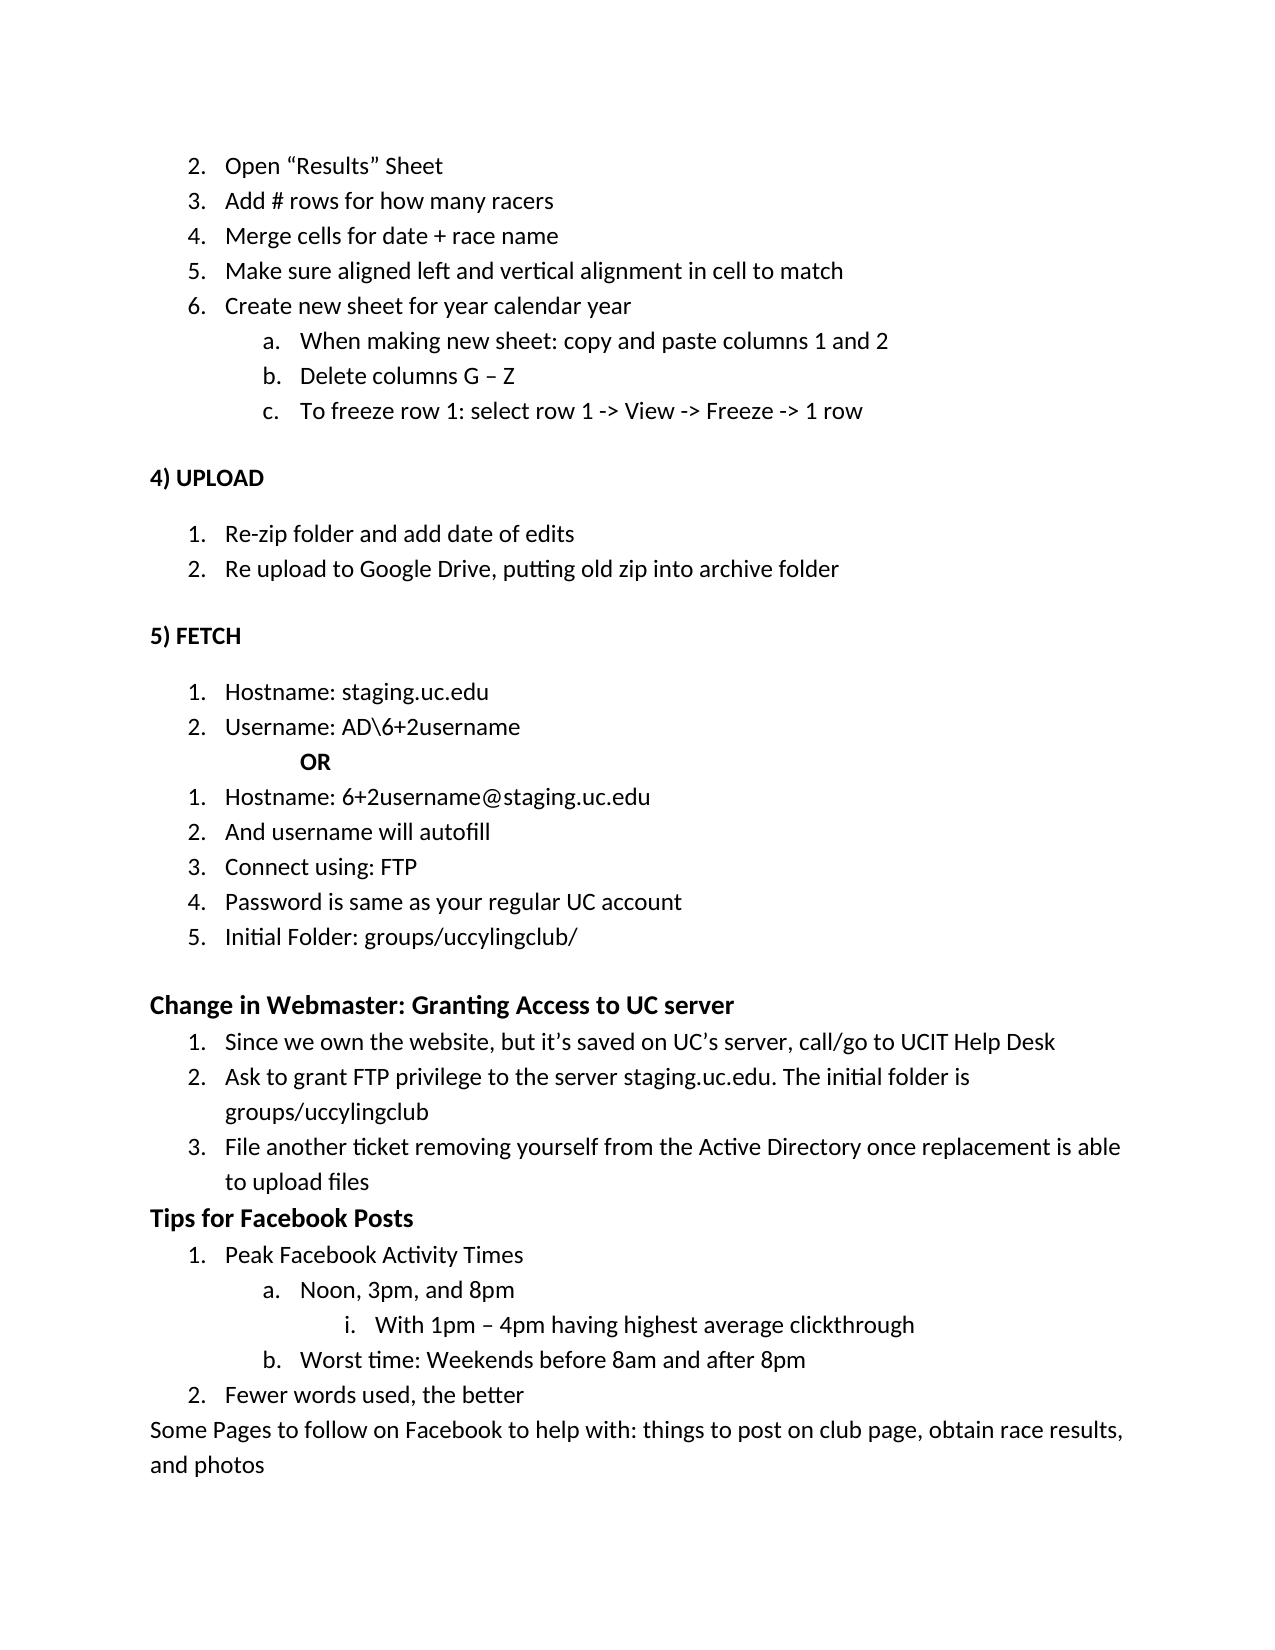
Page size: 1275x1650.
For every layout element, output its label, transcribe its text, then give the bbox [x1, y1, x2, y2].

list Add # rows for how many racers [187, 185, 1125, 216]
list Create new sheet for year calendar year [187, 290, 1125, 321]
list Merge cells for date + race name [187, 220, 1125, 251]
text Change in Webmaster: Granting Access to UC server [150, 988, 1125, 1021]
list Noon, 3pm, and 8pm [262, 1274, 1125, 1304]
text OR [262, 746, 1125, 777]
list Re upload to Google Drive, putting old zip into archive folder [187, 553, 1125, 583]
list Ask to grant FTP privilege to the server staging.uc.edu. The initial folder is groups/uccylingclub [187, 1061, 1125, 1127]
list When making new sheet: copy and paste columns 1 and 2 [262, 325, 1125, 356]
list With 1pm – 4pm having highest average clickthrough [356, 1309, 1125, 1339]
text Tips for Facebook Posts [150, 1201, 1125, 1234]
list Since we own the website, but it’s saved on UC’s server, call/go to UCIT Help Desk [187, 1026, 1125, 1057]
list Password is same as your regular UC account [150, 886, 1125, 917]
list File another ticket removing yourself from the Active Directory once replacement is able to upload files [187, 1131, 1125, 1197]
list Re-zip folder and add date of edits [187, 518, 1125, 548]
list To freeze row 1: select row 1 -> View -> Freeze -> 1 row [262, 395, 1125, 426]
list Hostname: staging.uc.edu [150, 676, 1125, 707]
list Make sure aligned left and vertical alignment in cell to match [187, 255, 1125, 286]
list Worst time: Weekends before 8am and after 8pm [262, 1344, 1125, 1374]
list And username will autofill [150, 816, 1125, 847]
list Peak Facebook Activity Times [187, 1239, 1125, 1269]
list Connect using: FTP [150, 851, 1125, 882]
list Open “Results” Sheet [187, 150, 1125, 181]
list Username: AD\6+2username [150, 711, 1125, 742]
text 4) UPLOAD [150, 462, 1125, 493]
list Initial Folder: groups/uccylingclub/ [150, 921, 1125, 952]
list Hostname: 6+2username@staging.uc.edu [150, 781, 1125, 812]
list Fewer words used, the better [187, 1379, 1125, 1409]
text 5) FETCH [150, 620, 1125, 651]
text Some Pages to follow on Facebook to help with: things to post on club page, obtain race results, and photos [150, 1414, 1125, 1479]
list Delete columns G – Z [262, 360, 1125, 391]
